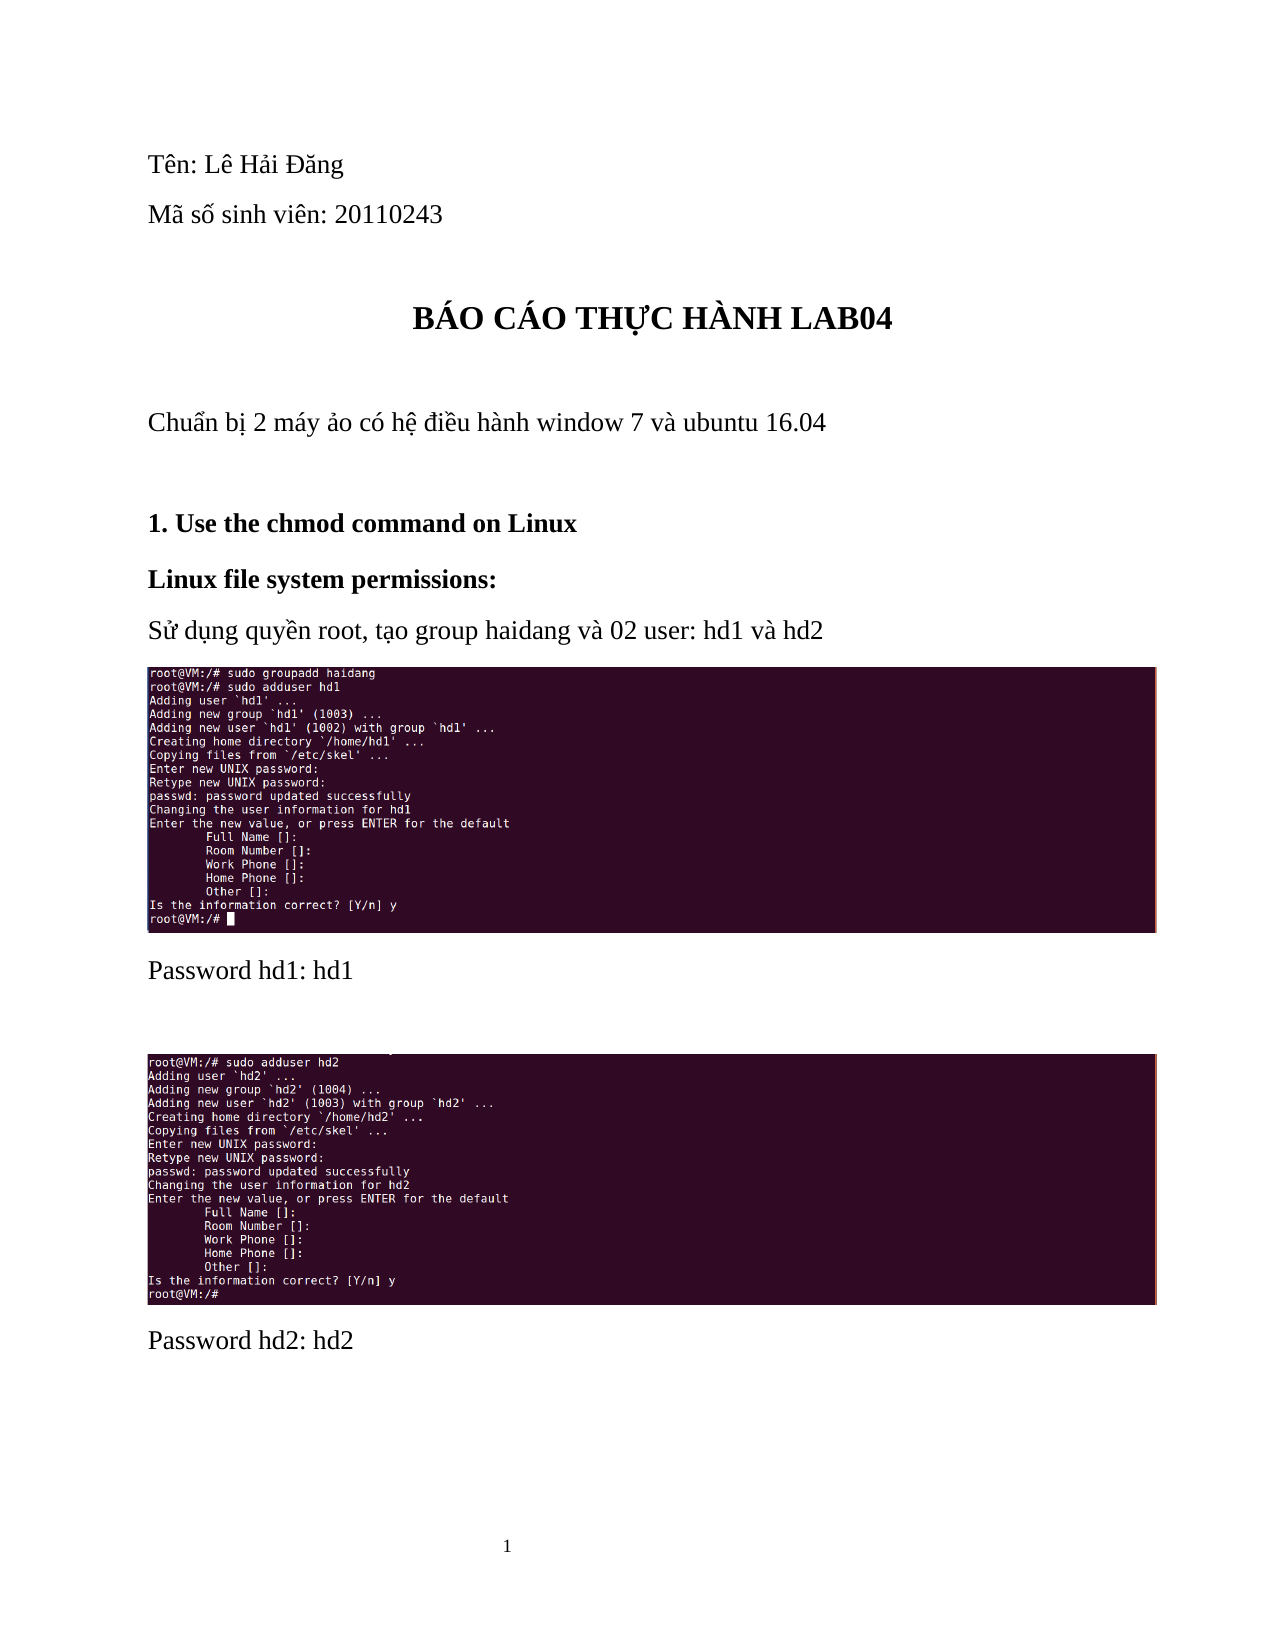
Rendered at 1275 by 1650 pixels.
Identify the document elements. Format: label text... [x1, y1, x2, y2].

text Sử dụng quyền root, tạo group haidang và 02 user: hd1 và hd2 [148, 614, 1157, 645]
text Tên: Lê Hải Đăng [148, 148, 1157, 179]
text Password hd2: hd2 [148, 1324, 1157, 1355]
text BÁO CÁO THỰC HÀNH LAB04 [148, 298, 1157, 337]
text Password hd1: hd1 [148, 933, 1157, 985]
text Mã số sinh viên: 20110243 [148, 198, 1157, 229]
text Chuẩn bị 2 máy ảo có hệ điều hành window 7 và ubuntu 16.04 [148, 407, 1157, 438]
text Linux file system permissions: [148, 563, 1157, 595]
picture [147, 1054, 1157, 1305]
text 1. Use the chmod command on Linux [148, 507, 1157, 538]
picture [147, 667, 1157, 933]
